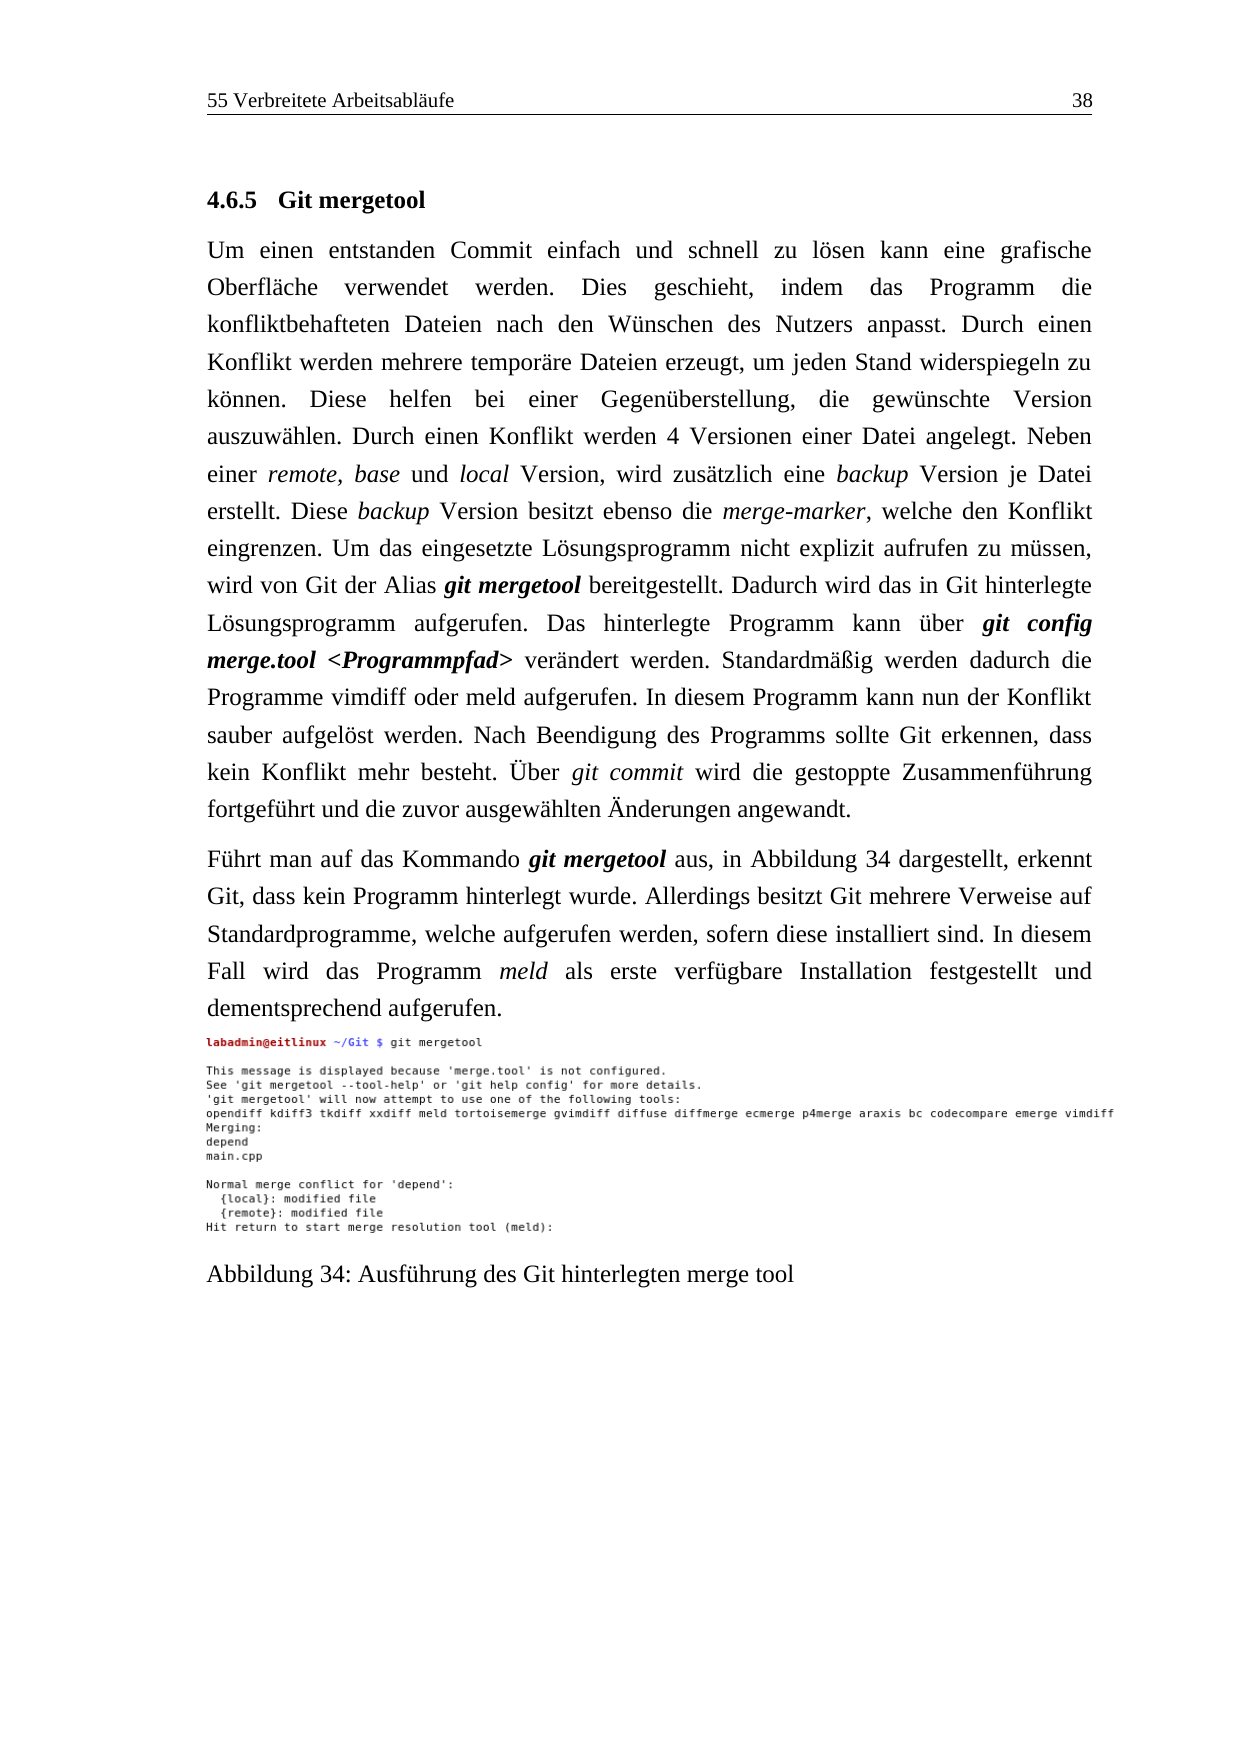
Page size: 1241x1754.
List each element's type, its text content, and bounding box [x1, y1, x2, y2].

picture [206, 1037, 1152, 1239]
text Um einen entstanden Commit einfach und schnell zu lösen kann eine grafische Oberfläche verwendet werden. Dies geschieht, indem das Programm die konfliktbehafteten Dateien nach den Wünschen des Nutzers anpasst. Durch einen Konflikt werden mehrere temporäre Dateien erzeugt, um jeden Stand widerspiegeln zu können. Diese helfen bei einer Gegenüberstellung, die gewünschte Version auszuwählen. Durch einen Konflikt werden 4 Versionen einer Datei angelegt. Neben einer remote, base und local Version, wird zusätzlich eine backup Version je Datei erstellt. Diese backup Version besitzt ebenso die merge-marker, welche den Konflikt eingrenzen. Um das eingesetzte Lösungsprogramm nicht explizit aufrufen zu müssen, wird von Git der Alias git mergetool bereitgestellt. Dadurch wird das in Git hinterlegte Lösungsprogramm aufgerufen. Das hinterlegte Programm kann über git config merge.tool <Programmpfad> verändert werden. Standardmäßig werden dadurch die Programme vimdiff oder meld aufgerufen. In diesem Programm kann nun der Konflikt sauber aufgelöst werden. Nach Beendigung des Programms sollte Git erkennen, dass kein Konflikt mehr besteht. Über git commit wird die gestoppte Zusammenführung fortgeführt und die zuvor ausgewählten Änderungen angewandt. [207, 235, 1092, 823]
subtitle Git mergetool [207, 185, 1092, 214]
text Führt man auf das Kommando git mergetool aus, in Abbildung 34 dargestellt, erkennt Git, dass kein Programm hinterlegt wurde. Allerdings besitzt Git mehrere Verweise auf Standardprogramme, welche aufgerufen werden, sofern diese installiert sind. In diesem Fall wird das Programm meld als erste verfügbare Installation festgestellt und dementsprechend aufgerufen. [207, 844, 1092, 1022]
